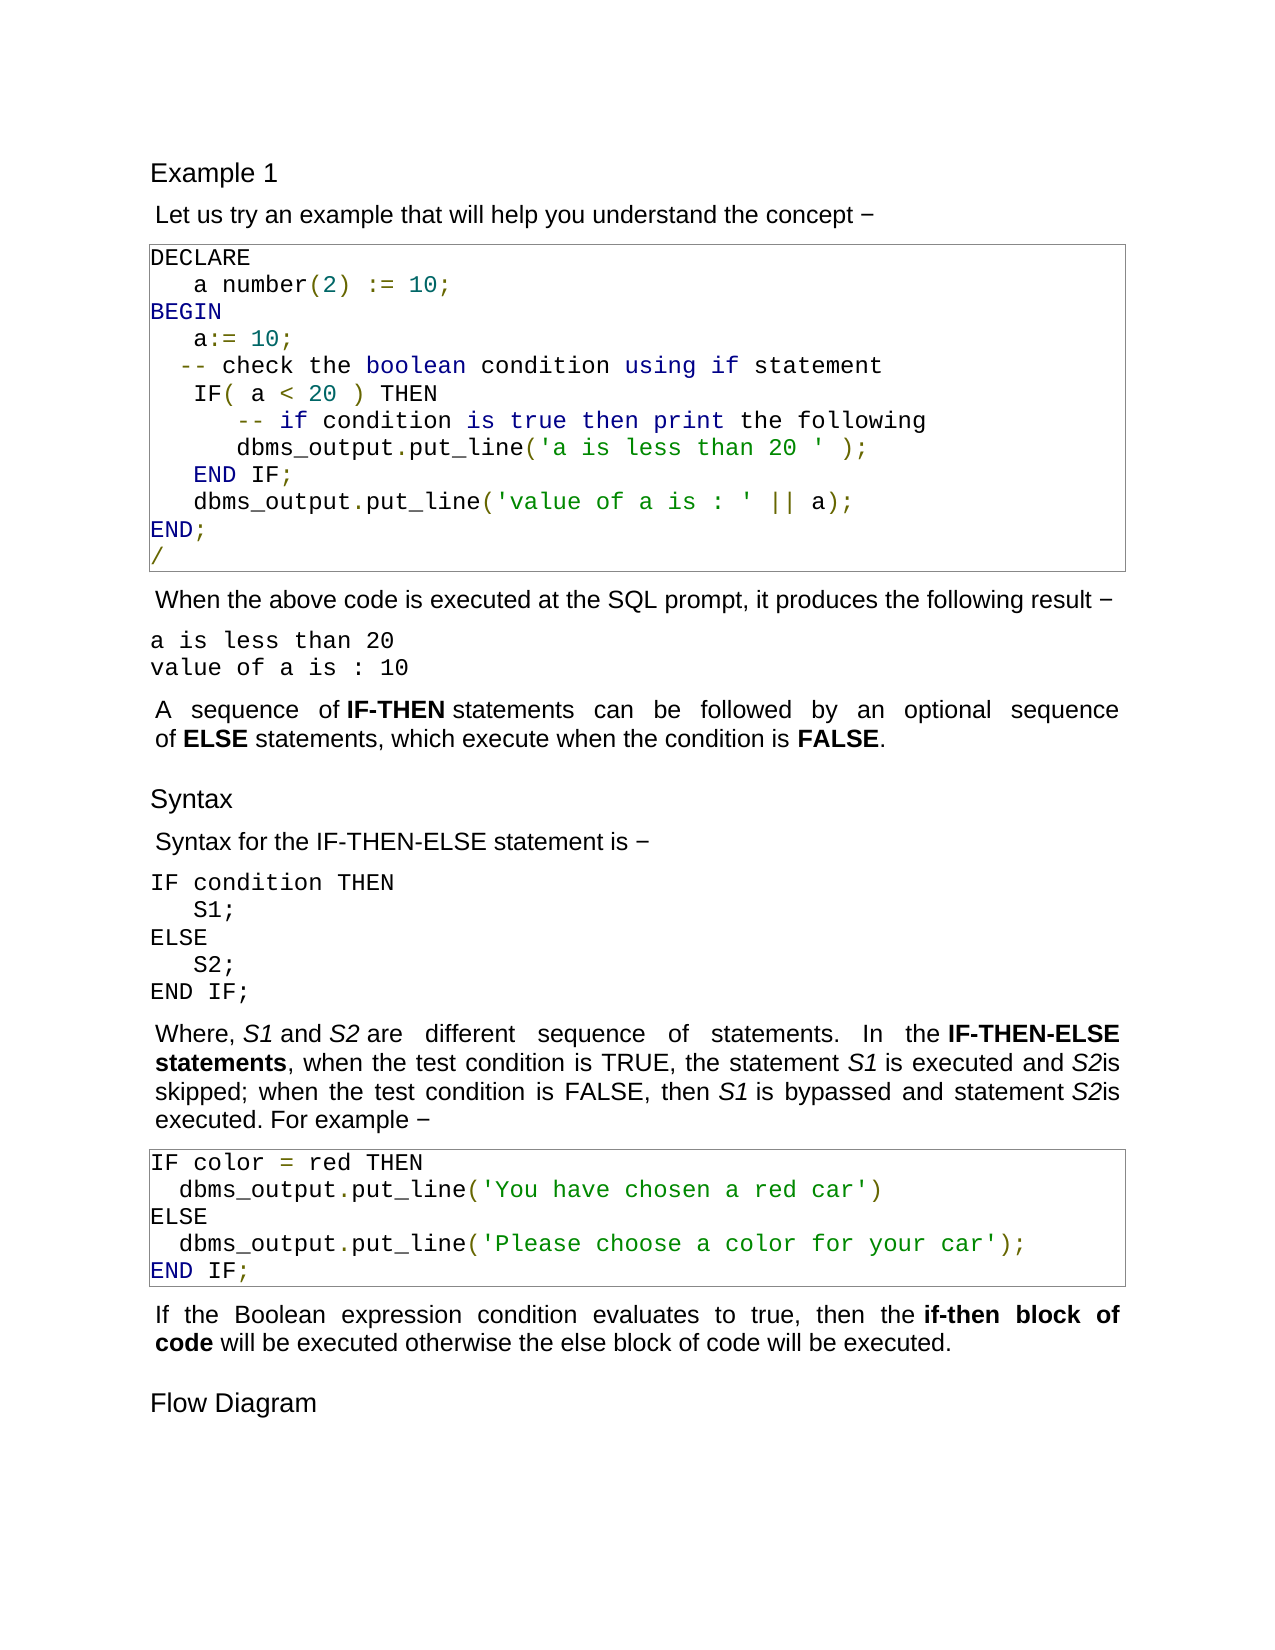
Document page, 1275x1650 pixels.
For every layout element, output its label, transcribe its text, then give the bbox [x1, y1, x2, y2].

text END IF; [150, 1258, 1125, 1286]
text IF color = red THEN [150, 1150, 1125, 1177]
text IF condition THEN [150, 871, 1125, 898]
text dbms_output.put_line('You have chosen a red car') [150, 1177, 1125, 1204]
text / [150, 543, 1125, 571]
text Where, S1 and S2 are different sequence of statements. In the IF-THEN-ELSE statements, when the test condition is TRUE, the statement S1 is executed and S2is skipped; when the test condition is FALSE, then S1 is bypassed and statement S2is executed. For example − [155, 1019, 1120, 1134]
text If the Boolean expression condition evaluates to true, then the if-then block of code will be executed otherwise the else block of code will be executed. [155, 1300, 1120, 1357]
text IF( a < 20 ) THEN [150, 381, 1125, 408]
text END IF; [150, 463, 1125, 490]
text A sequence of IF-THEN statements can be followed by an optional sequence of ELSE statements, which execute when the condition is FALSE. [155, 696, 1120, 753]
text a is less than 20 [150, 629, 1125, 656]
text S1; [150, 898, 1125, 925]
text Syntax for the IF-THEN-ELSE statement is − [155, 827, 1120, 856]
text ELSE [150, 1204, 1125, 1232]
text Example 1 [150, 150, 1125, 188]
text Syntax [150, 777, 1125, 814]
text Let us try an example that will help you understand the concept − [155, 200, 1120, 229]
text dbms_output.put_line('Please choose a color for your car'); [150, 1232, 1125, 1258]
text BEGIN [150, 299, 1125, 327]
text dbms_output.put_line('value of a is : ' || a); [150, 490, 1125, 517]
text END; [150, 517, 1125, 543]
text DECLARE [150, 245, 1125, 272]
text a:= 10; [150, 327, 1125, 354]
text -- if condition is true then print the following [150, 408, 1125, 435]
text Flow Diagram [150, 1381, 1125, 1419]
text ELSE [150, 925, 1125, 952]
text a number(2) := 10; [150, 272, 1125, 299]
text value of a is : 10 [150, 656, 1125, 683]
text dbms_output.put_line('a is less than 20 ' ); [150, 435, 1125, 463]
text -- check the boolean condition using if statement [150, 354, 1125, 381]
text When the above code is executed at the SQL prompt, it produces the following result − [155, 585, 1120, 614]
text END IF; [150, 979, 1125, 1007]
text S2; [150, 952, 1125, 979]
